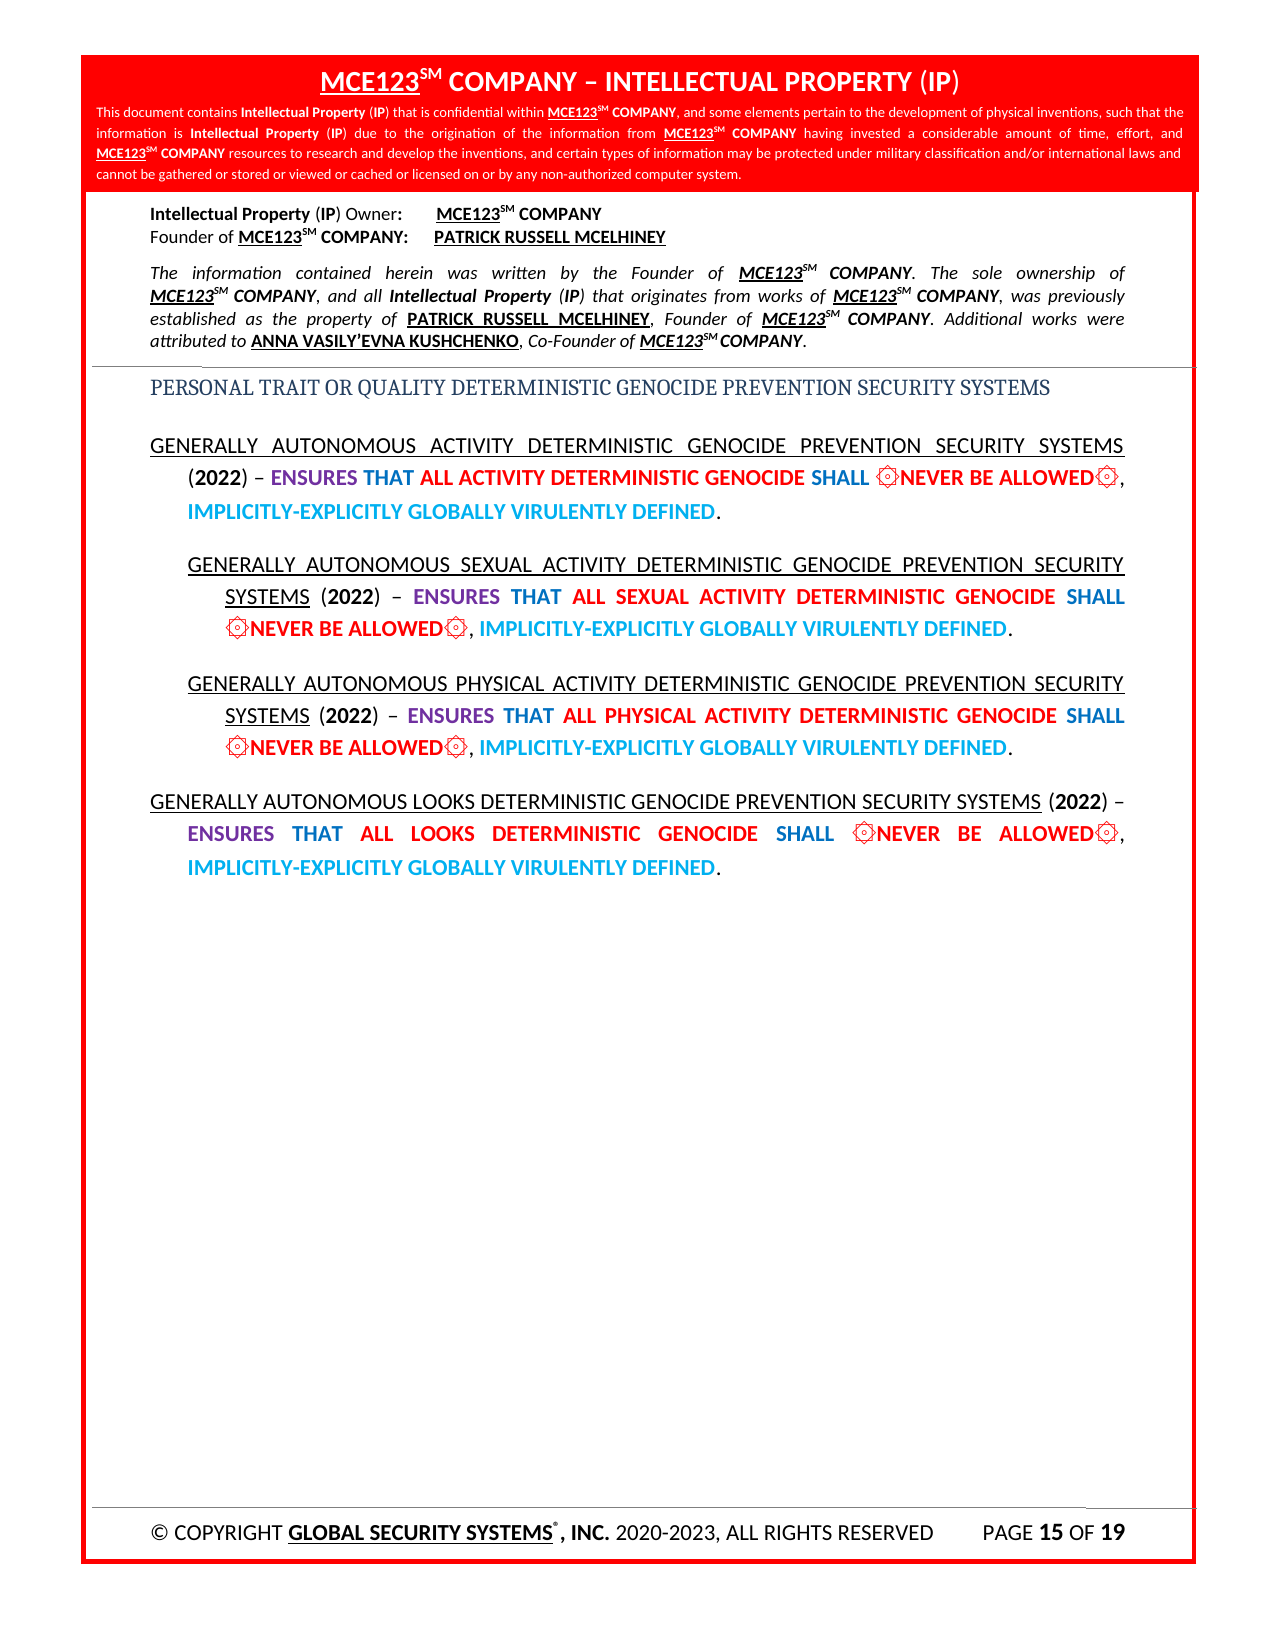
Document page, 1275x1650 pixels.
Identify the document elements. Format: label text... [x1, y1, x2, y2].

text GENERALLY AUTONOMOUS ACTIVITY DETERMINISTIC GENOCIDE PREVENTION SECURITY SYSTEMS (2022) – ENSURES THAT ALL ACTIVITY DETERMINISTIC GENOCIDE SHALL ۞NEVER BE ALLOWED۞, IMPLICITLY-EXPLICITLY GLOBALLY VIRULENTLY DEFINED. [150, 431, 1125, 456]
text GENERALLY AUTONOMOUS SEXUAL ACTIVITY DETERMINISTIC GENOCIDE PREVENTION SECURITY SYSTEMS (2022) – ENSURES THAT ALL SEXUAL ACTIVITY DETERMINISTIC GENOCIDE SHALL ۞NEVER BE ALLOWED۞, IMPLICITLY-EXPLICITLY GLOBALLY VIRULENTLY DEFINED. [187, 550, 1125, 574]
subtitle PERSONAL TRAIT OR QUALITY DETERMINISTIC GENOCIDE PREVENTION SECURITY SYSTEMS [150, 374, 1125, 401]
text GENERALLY AUTONOMOUS SEXUAL ACTIVITY DETERMINISTIC GENOCIDE PREVENTION SECURITY SYSTEMS (2022) – ENSURES THAT ALL SEXUAL ACTIVITY DETERMINISTIC GENOCIDE SHALL ۞NEVER BE ALLOWED۞, IMPLICITLY-EXPLICITLY GLOBALLY VIRULENTLY DEFINED. [187, 575, 1125, 643]
text GENERALLY AUTONOMOUS ACTIVITY DETERMINISTIC GENOCIDE PREVENTION SECURITY SYSTEMS (2022) – ENSURES THAT ALL ACTIVITY DETERMINISTIC GENOCIDE SHALL ۞NEVER BE ALLOWED۞, IMPLICITLY-EXPLICITLY GLOBALLY VIRULENTLY DEFINED. [150, 457, 1125, 525]
text GENERALLY AUTONOMOUS PHYSICAL ACTIVITY DETERMINISTIC GENOCIDE PREVENTION SECURITY SYSTEMS (2022) – ENSURES THAT ALL PHYSICAL ACTIVITY DETERMINISTIC GENOCIDE SHALL ۞NEVER BE ALLOWED۞, IMPLICITLY-EXPLICITLY GLOBALLY VIRULENTLY DEFINED. [187, 669, 1125, 693]
text GENERALLY AUTONOMOUS PHYSICAL ACTIVITY DETERMINISTIC GENOCIDE PREVENTION SECURITY SYSTEMS (2022) – ENSURES THAT ALL PHYSICAL ACTIVITY DETERMINISTIC GENOCIDE SHALL ۞NEVER BE ALLOWED۞, IMPLICITLY-EXPLICITLY GLOBALLY VIRULENTLY DEFINED. [187, 694, 1125, 762]
text GENERALLY AUTONOMOUS LOOKS DETERMINISTIC GENOCIDE PREVENTION SECURITY SYSTEMS (2022) – ENSURES THAT ALL LOOKS DETERMINISTIC GENOCIDE SHALL ۞NEVER BE ALLOWED۞, IMPLICITLY-EXPLICITLY GLOBALLY VIRULENTLY DEFINED. [150, 787, 1125, 881]
